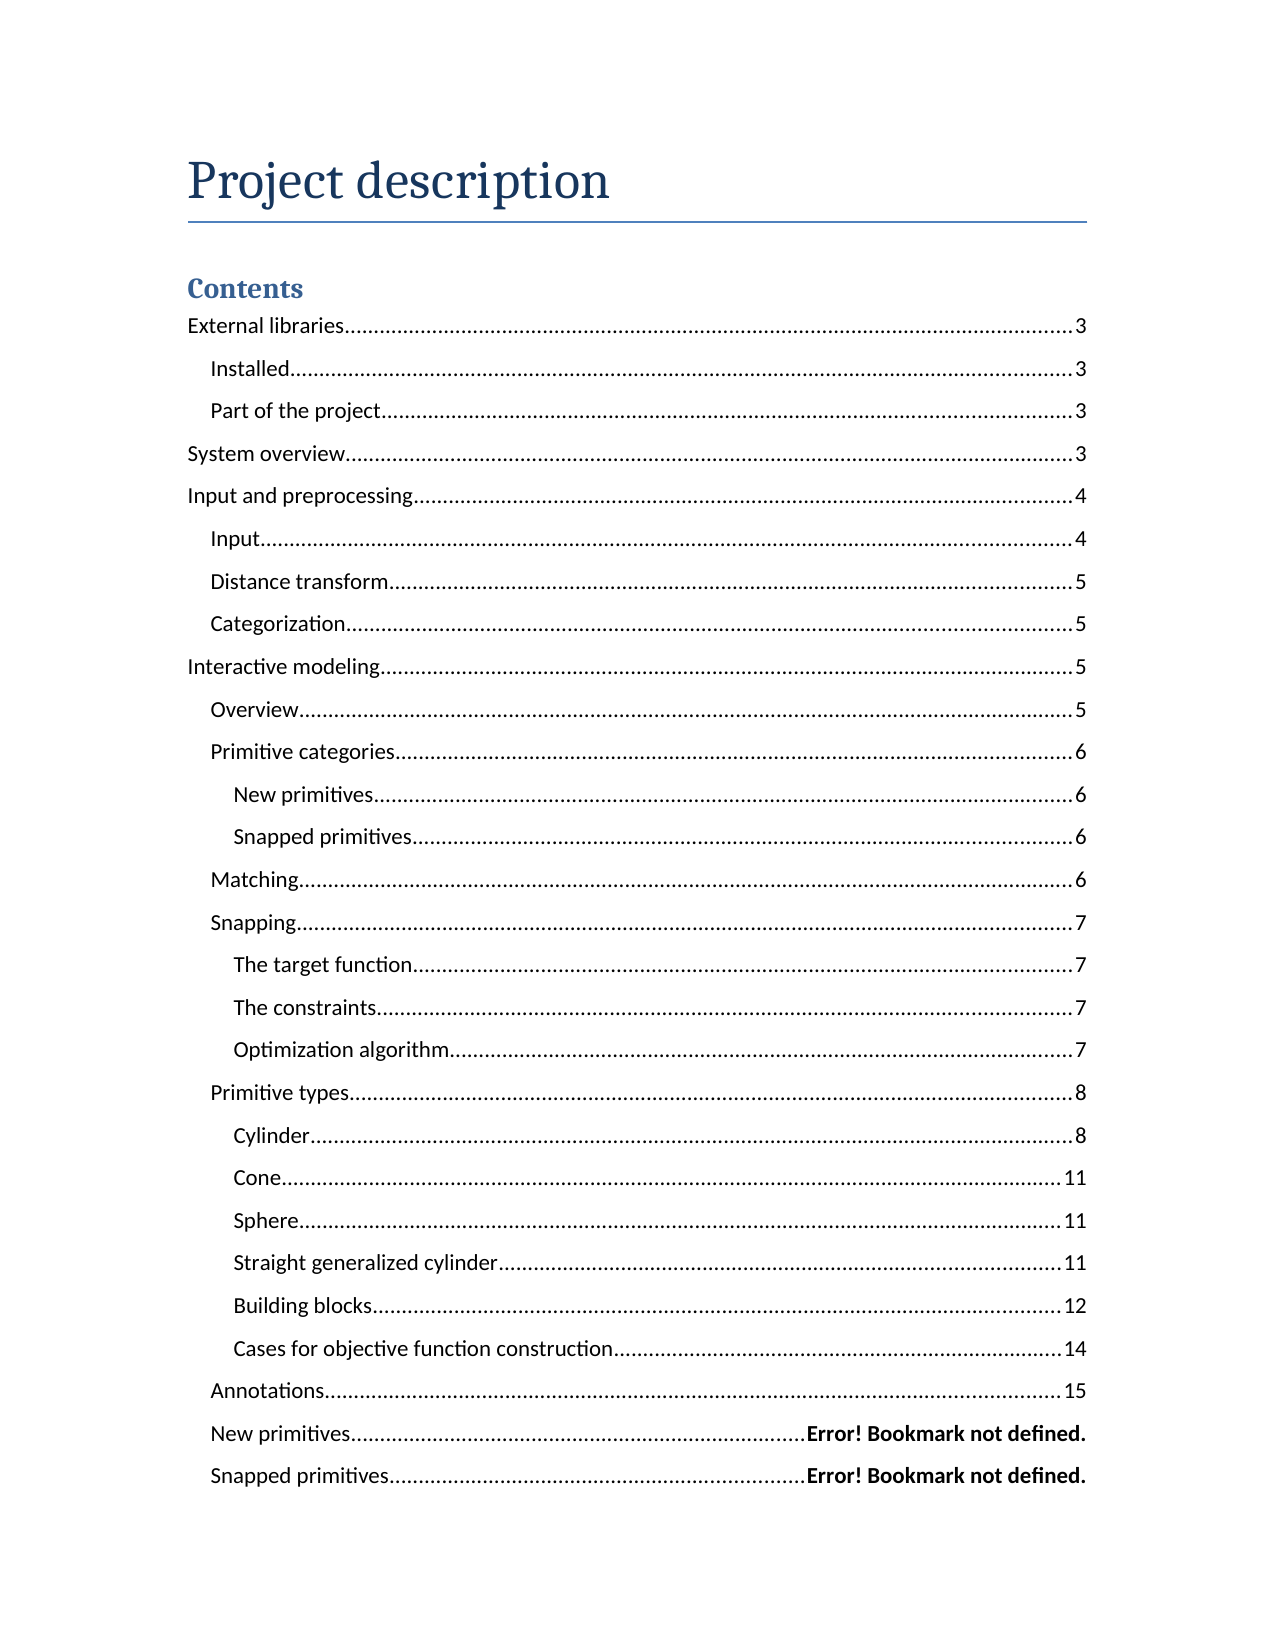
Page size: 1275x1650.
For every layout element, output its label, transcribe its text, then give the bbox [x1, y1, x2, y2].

title Project description [187, 150, 1087, 223]
